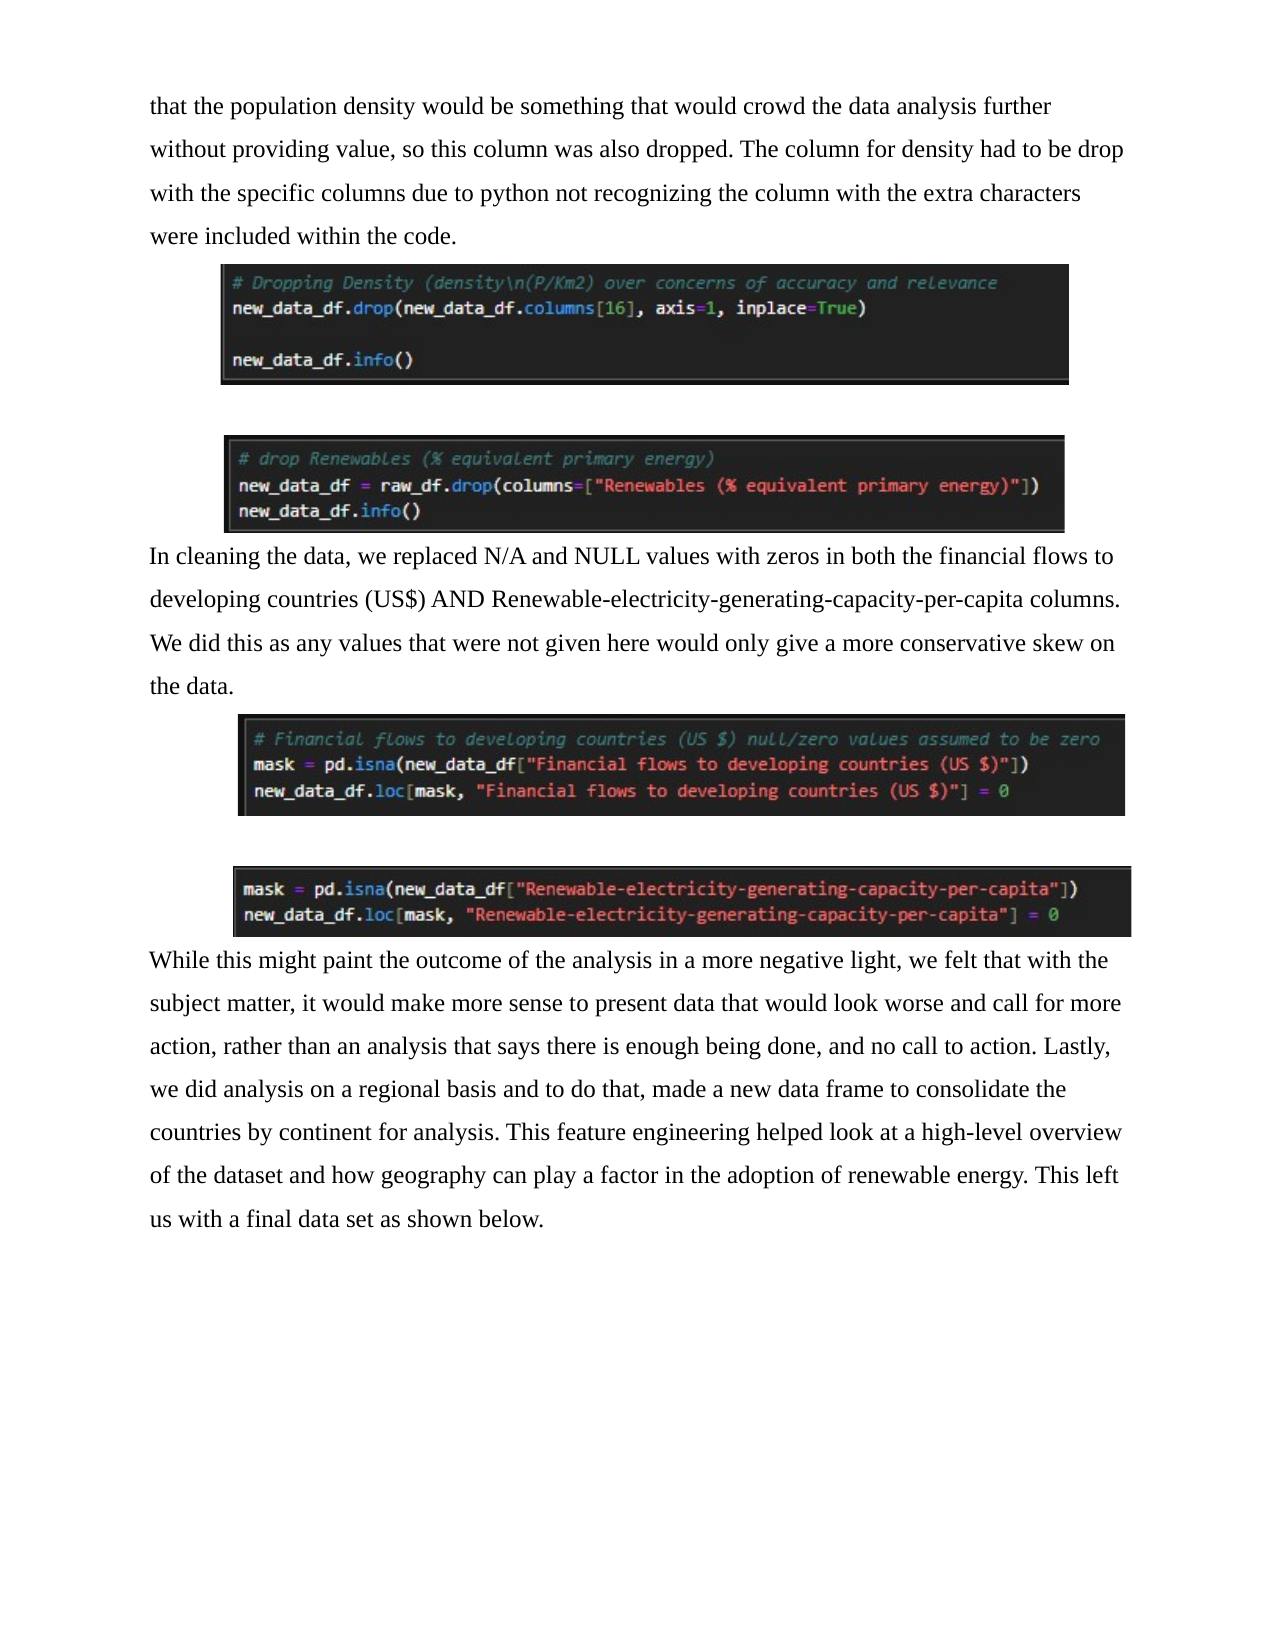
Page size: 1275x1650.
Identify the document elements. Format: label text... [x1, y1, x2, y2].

text In cleaning the data, we replaced N/A and NULL values with zeros in both the financial flows to developing countries (US$) AND Renewable-electricity-generating-capacity-per-capita columns. We did this as any values that were not given here would only give a more conservative skew on the data. [148, 541, 1125, 699]
picture [233, 866, 1132, 937]
text While this might paint the outcome of the analysis in a more negative light, we felt that with the subject matter, it would make more sense to present data that would look worse and call for more action, rather than an analysis that says there is enough being done, and no call to action. Lastly, we did analysis on a regional basis and to do that, made a new data frame to consolidate the countries by continent for analysis. This feature engineering helped look at a high-level overview of the dataset and how geography can play a factor in the adoption of renewable energy. This left us with a final data set as shown below. [148, 945, 1125, 1232]
picture [223, 435, 1065, 533]
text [148, 91, 1125, 249]
picture [220, 264, 1069, 385]
picture [237, 714, 1126, 816]
